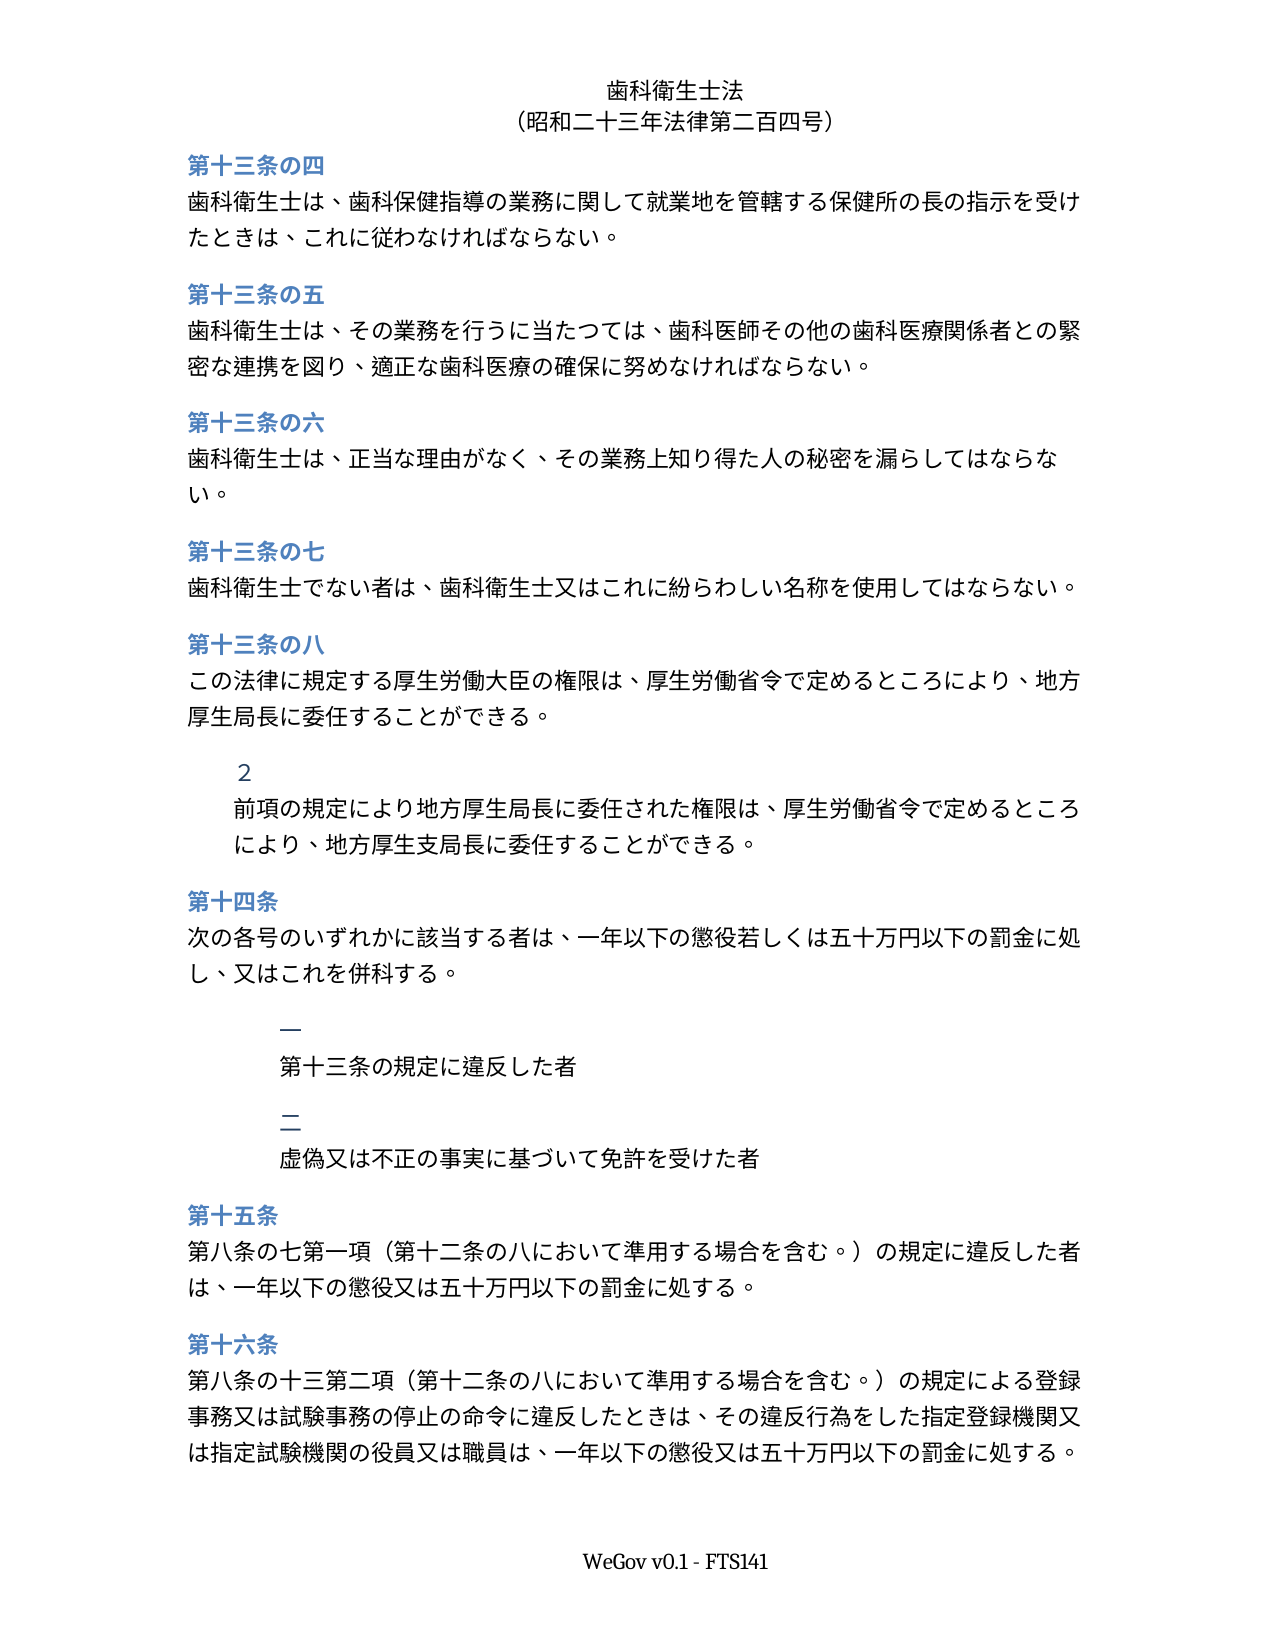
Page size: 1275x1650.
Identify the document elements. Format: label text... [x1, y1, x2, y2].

subtitle 第十三条の四 [187, 150, 1087, 181]
subtitle 第十六条 [187, 1329, 1087, 1360]
text 第十三条の規定に違反した者 [279, 1051, 1087, 1082]
text 歯科衛生士は、その業務を行うに当たつては、歯科医師その他の歯科医療関係者との緊密な連携を図り、適正な歯科医療の確保に努めなければならない。 [187, 314, 1087, 382]
subtitle 第十四条 [187, 886, 1087, 917]
text 虚偽又は不正の事実に基づいて免許を受けた者 [279, 1143, 1087, 1174]
text 歯科衛生士は、正当な理由がなく、その業務上知り得た人の秘密を漏らしてはならない。 [187, 443, 1087, 510]
text 歯科衛生士でない者は、歯科衛生士又はこれに紛らわしい名称を使用してはならない。 [187, 572, 1087, 603]
text 歯科衛生士は、歯科保健指導の業務に関して就業地を管轄する保健所の長の指示を受けたときは、これに従わなければならない。 [187, 186, 1087, 253]
subtitle 二 [279, 1107, 1087, 1138]
text 前項の規定により地方厚生局長に委任された権限は、厚生労働省令で定めるところにより、地方厚生支局長に委任することができる。 [233, 793, 1087, 860]
subtitle 第十三条の五 [187, 279, 1087, 310]
subtitle ２ [233, 757, 1087, 788]
subtitle 第十三条の八 [187, 629, 1087, 660]
subtitle 第十三条の六 [187, 407, 1087, 438]
text この法律に規定する厚生労働大臣の権限は、厚生労働省令で定めるところにより、地方厚生局長に委任することができる。 [187, 664, 1087, 732]
subtitle 一 [279, 1014, 1087, 1046]
text 次の各号のいずれかに該当する者は、一年以下の懲役若しくは五十万円以下の罰金に処し、又はこれを併科する。 [187, 922, 1087, 989]
text 第八条の十三第二項（第十二条の八において準用する場合を含む。）の規定による登録事務又は試験事務の停止の命令に違反したときは、その違反行為をした指定登録機関又は指定試験機関の役員又は職員は、一年以下の懲役又は五十万円以下の罰金に処する。 [187, 1364, 1087, 1468]
subtitle 第十五条 [187, 1200, 1087, 1231]
text 第八条の七第一項（第十二条の八において準用する場合を含む。）の規定に違反した者は、一年以下の懲役又は五十万円以下の罰金に処する。 [187, 1236, 1087, 1303]
subtitle 第十三条の七 [187, 536, 1087, 567]
